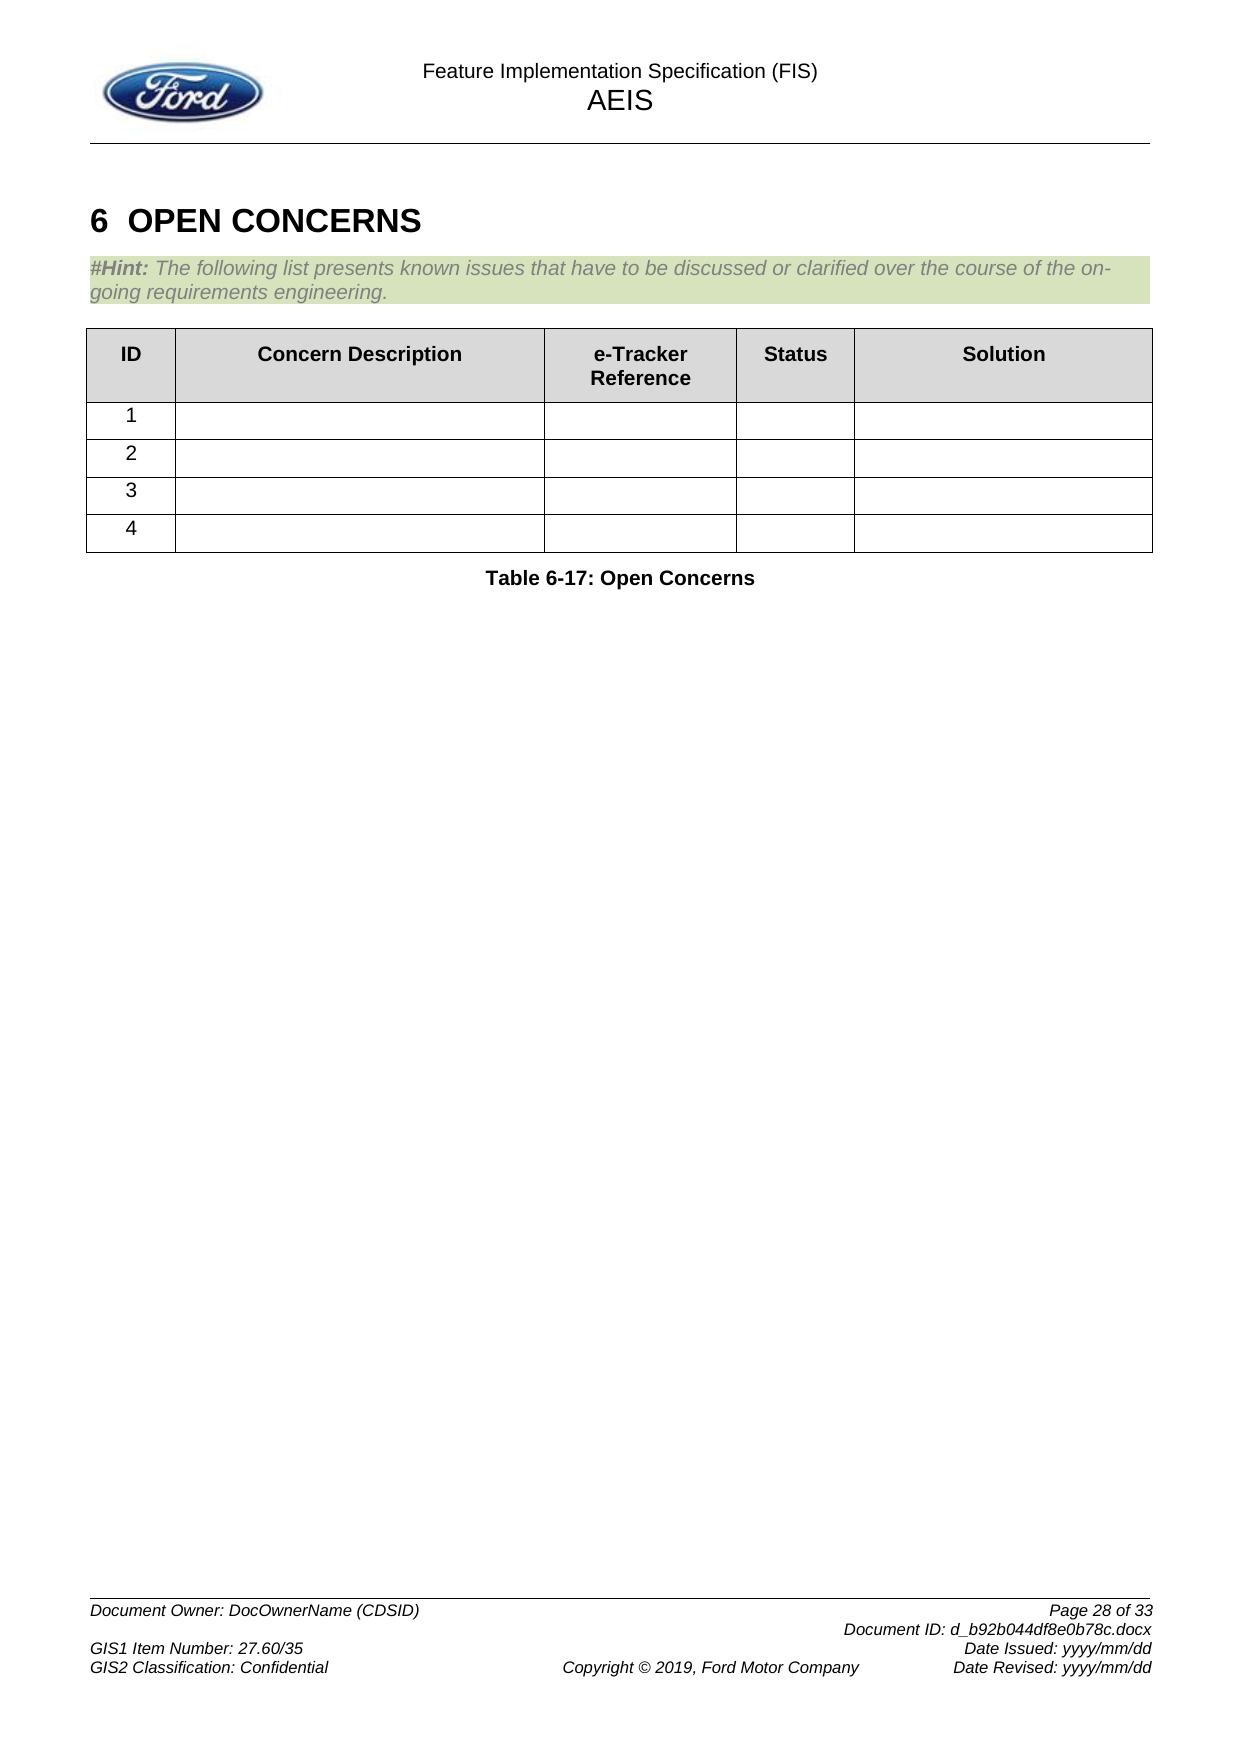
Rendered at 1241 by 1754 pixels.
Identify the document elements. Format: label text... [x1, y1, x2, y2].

table_cell [855, 515, 1152, 552]
table_cell [545, 478, 736, 514]
table_header Solution [855, 329, 1152, 402]
table_cell [545, 440, 736, 477]
table_cell [176, 478, 544, 514]
table_cell 1 [87, 403, 175, 439]
table_cell [545, 515, 736, 552]
table_cell 2 [87, 440, 175, 477]
table_header ID [87, 329, 175, 402]
table_cell [737, 440, 854, 477]
table_cell 3 [87, 478, 175, 514]
table_cell [855, 440, 1152, 477]
table_cell [545, 403, 736, 439]
picture [83, 43, 283, 143]
table_header e-Tracker Reference [545, 329, 736, 402]
table_cell [737, 478, 854, 514]
table_cell [737, 515, 854, 552]
text #Hint: The following list presents known issues that have to be discussed or clarified over the course of the on-going requirements engineering. [90, 256, 1150, 304]
table_cell [176, 440, 544, 477]
table_cell 4 [87, 515, 175, 552]
table_header Status [737, 329, 854, 402]
table_cell [737, 403, 854, 439]
table_cell [176, 403, 544, 439]
table_cell [855, 478, 1152, 514]
table_cell [855, 403, 1152, 439]
subtitle Open Concerns [90, 201, 1150, 239]
table_cell [176, 515, 544, 552]
table_header Concern Description [176, 329, 544, 402]
